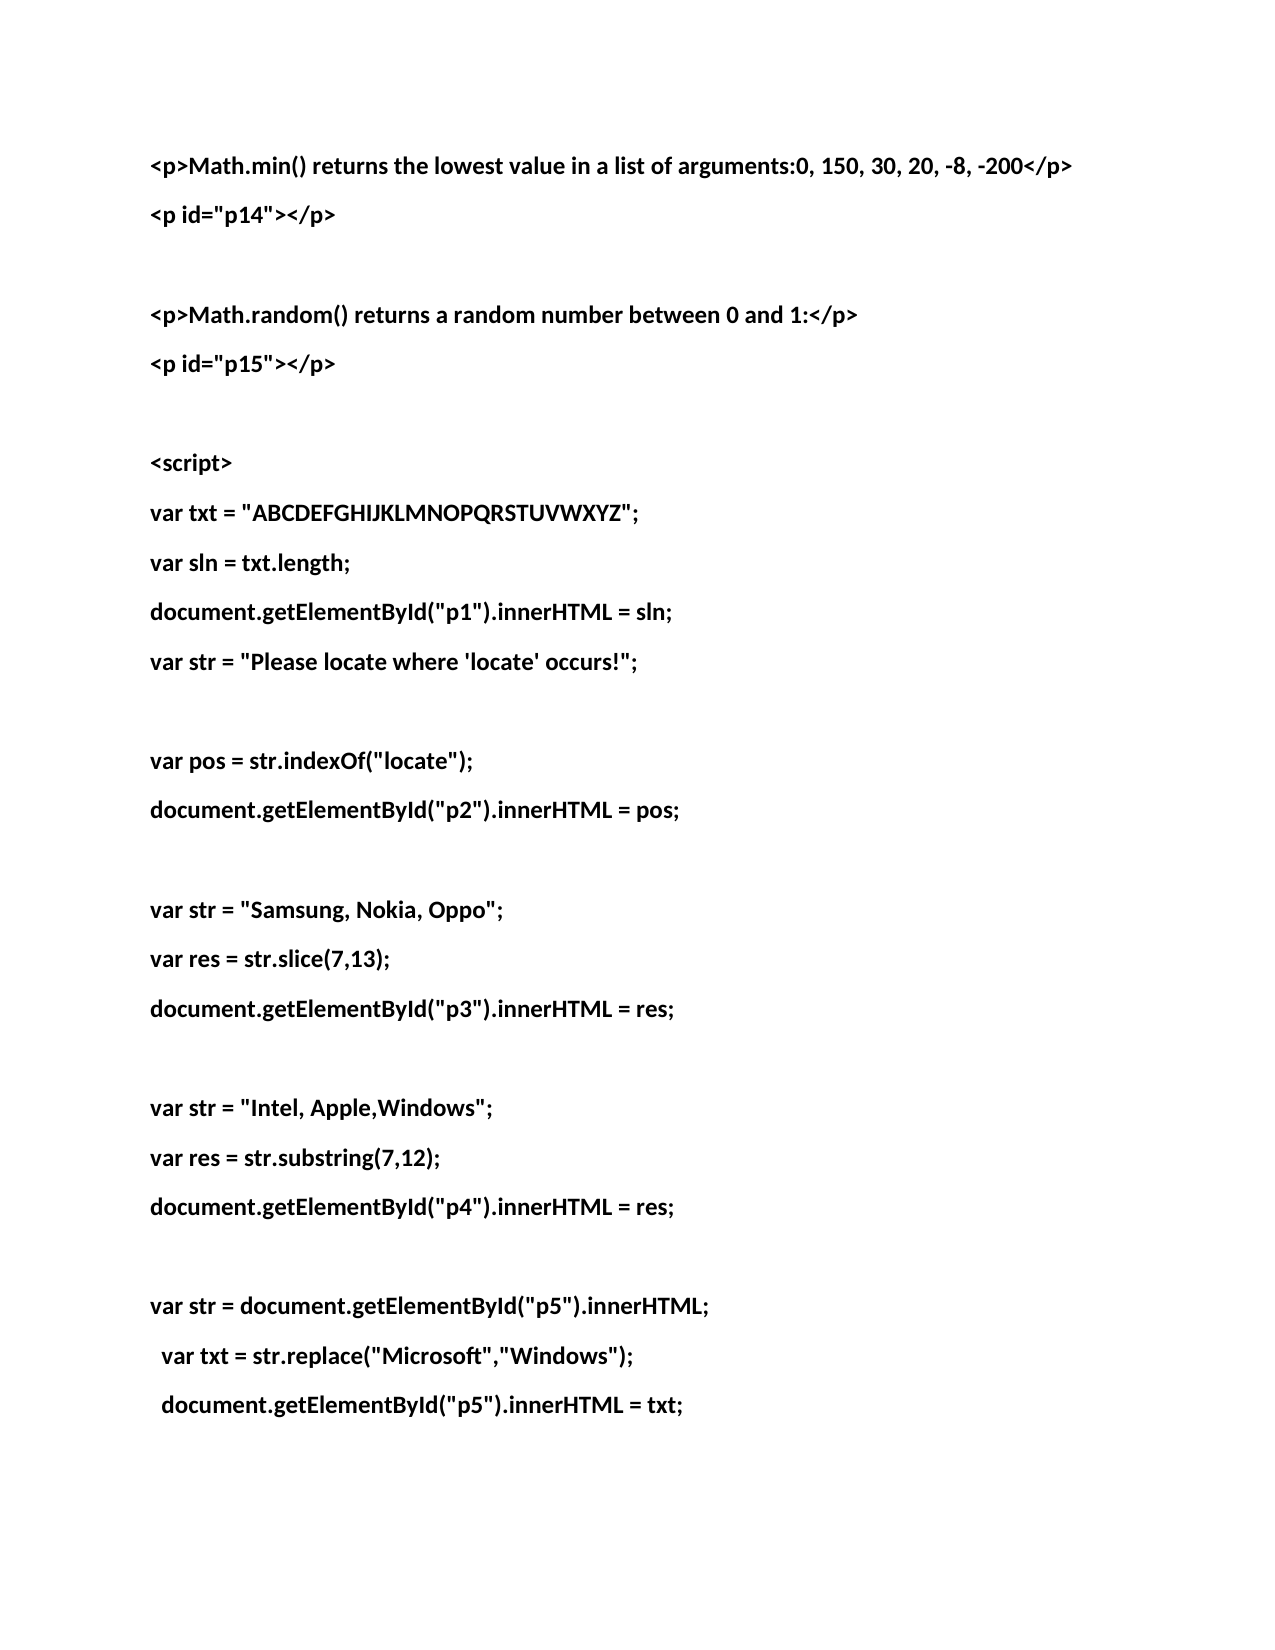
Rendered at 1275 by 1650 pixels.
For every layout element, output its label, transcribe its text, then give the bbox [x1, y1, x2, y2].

text document.getElementById("p5").innerHTML = txt; [150, 1389, 1125, 1420]
text var str = document.getElementById("p5").innerHTML; [150, 1290, 1125, 1321]
text var str = "Please locate where 'locate' occurs!"; [150, 646, 1125, 676]
text document.getElementById("p4").innerHTML = res; [150, 1191, 1125, 1222]
text document.getElementById("p2").innerHTML = pos; [150, 794, 1125, 825]
text var txt = "ABCDEFGHIJKLMNOPQRSTUVWXYZ"; [150, 497, 1125, 528]
text <p>Math.random() returns a random number between 0 and 1:</p> [150, 299, 1125, 329]
text <p>Math.min() returns the lowest value in a list of arguments:0, 150, 30, 20, -8, -200</p> [150, 150, 1125, 181]
text document.getElementById("p3").innerHTML = res; [150, 993, 1125, 1023]
text document.getElementById("p1").innerHTML = sln; [150, 596, 1125, 627]
text var str = "Intel, Apple,Windows"; [150, 1092, 1125, 1123]
text <p id="p15"></p> [150, 348, 1125, 379]
text var txt = str.replace("Microsoft","Windows"); [150, 1340, 1125, 1371]
text <script> [150, 447, 1125, 478]
text var res = str.substring(7,12); [150, 1142, 1125, 1172]
text var pos = str.indexOf("locate"); [150, 745, 1125, 776]
text var res = str.slice(7,13); [150, 943, 1125, 974]
text var str = "Samsung, Nokia, Oppo"; [150, 894, 1125, 924]
text <p id="p14"></p> [150, 199, 1125, 230]
text var sln = txt.length; [150, 547, 1125, 577]
